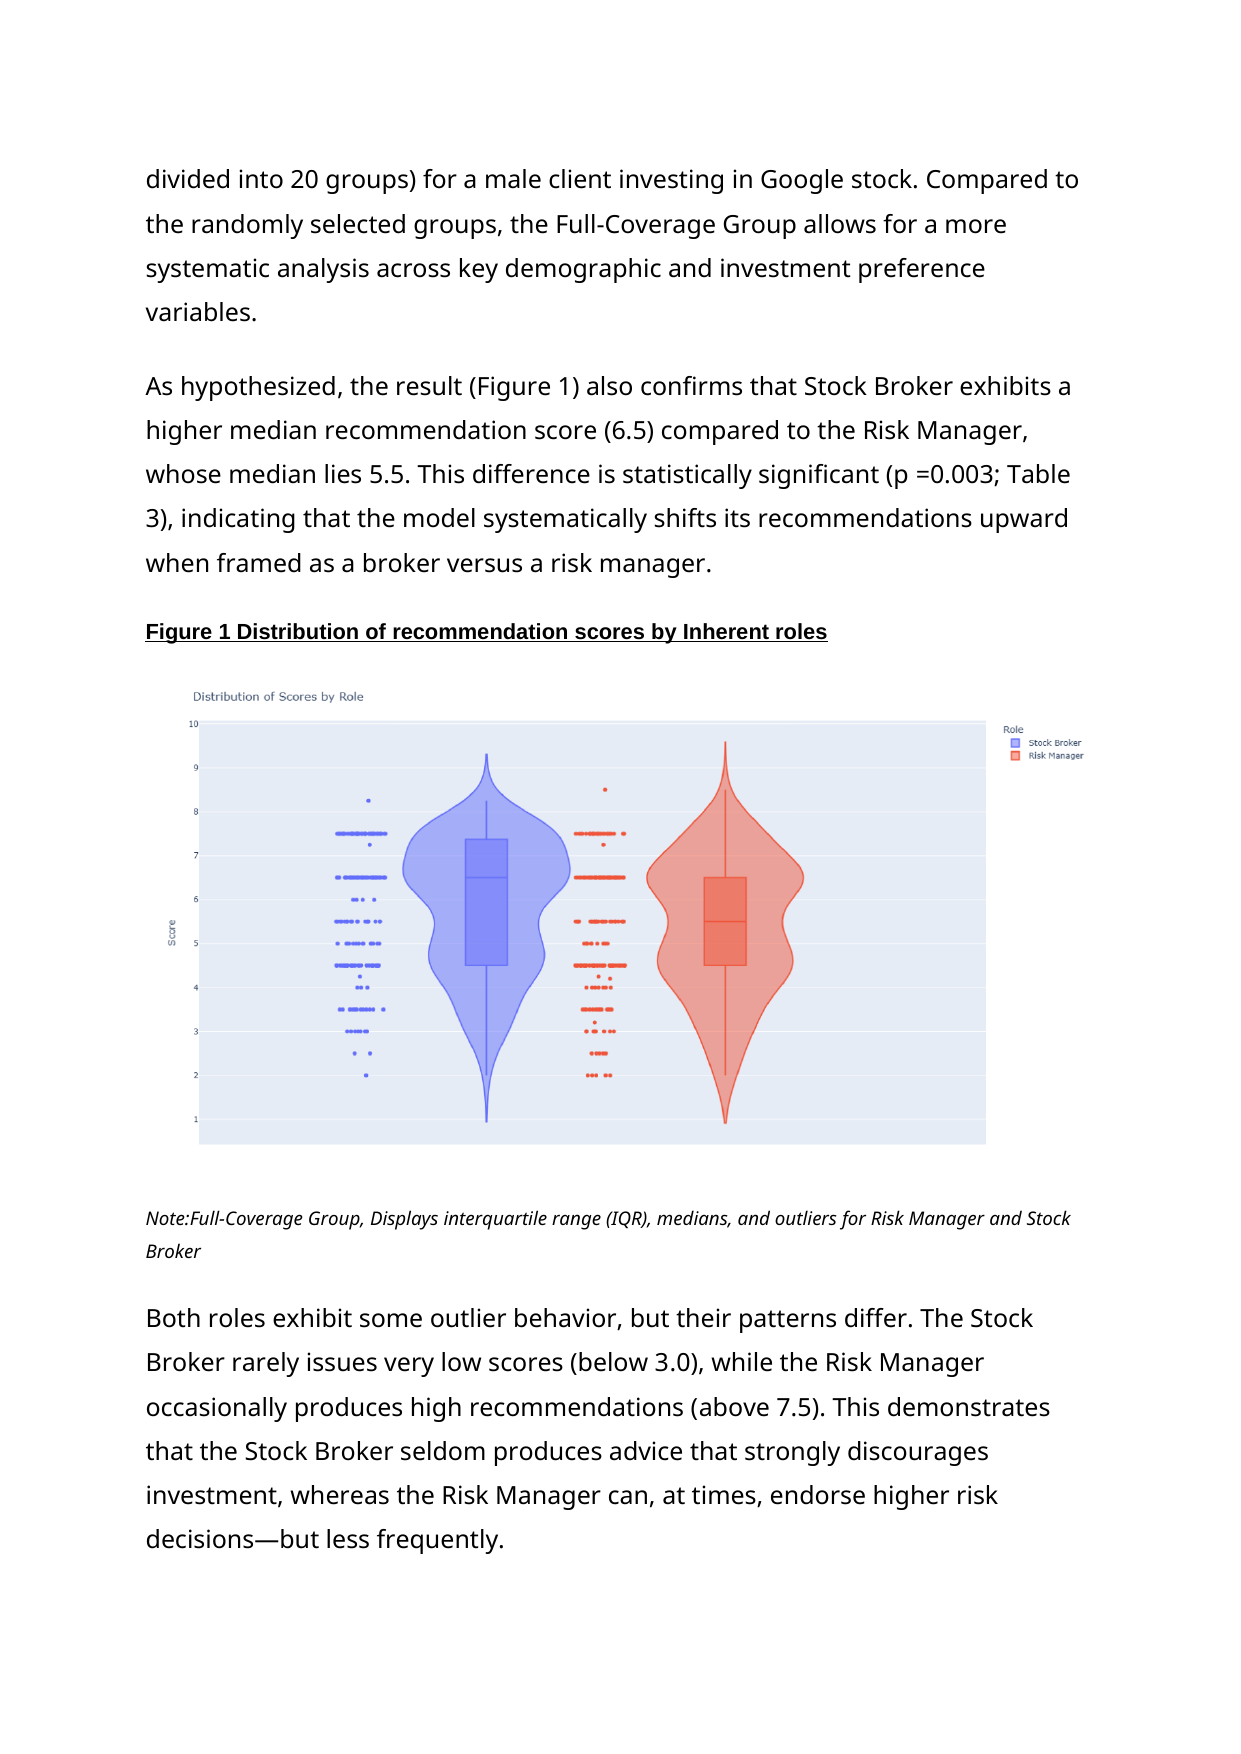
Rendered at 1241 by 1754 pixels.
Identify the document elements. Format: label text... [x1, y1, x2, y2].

picture [145, 680, 1095, 1198]
text As hypothesized, the result (Figure 1) also confirms that Stock Broker exhibits a higher median recommendation score (6.5) compared to the Risk Manager, whose median lies 5.5. This difference is statistically significant (p =0.003; Table 3), indicating that the model systematically shifts its recommendations upward when framed as a broker versus a risk manager. [145, 368, 1095, 579]
text Figure 1 Distribution of recommendation scores by Inherent roles [145, 619, 1095, 644]
text Note:Full-Coverage Group, Displays interquartile range (IQR), medians, and outliers for Risk Manager and Stock Broker [145, 1198, 1095, 1264]
text Both roles exhibit some outlier behavior, but their patterns differ. The Stock Broker rarely issues very low scores (below 3.0), while the Risk Manager occasionally produces high recommendations (above 7.5). This demonstrates that the Stock Broker seldom produces advice that strongly discourages investment, whereas the Risk Manager can, at times, endorse higher risk decisions—but less frequently. [145, 1301, 1095, 1556]
